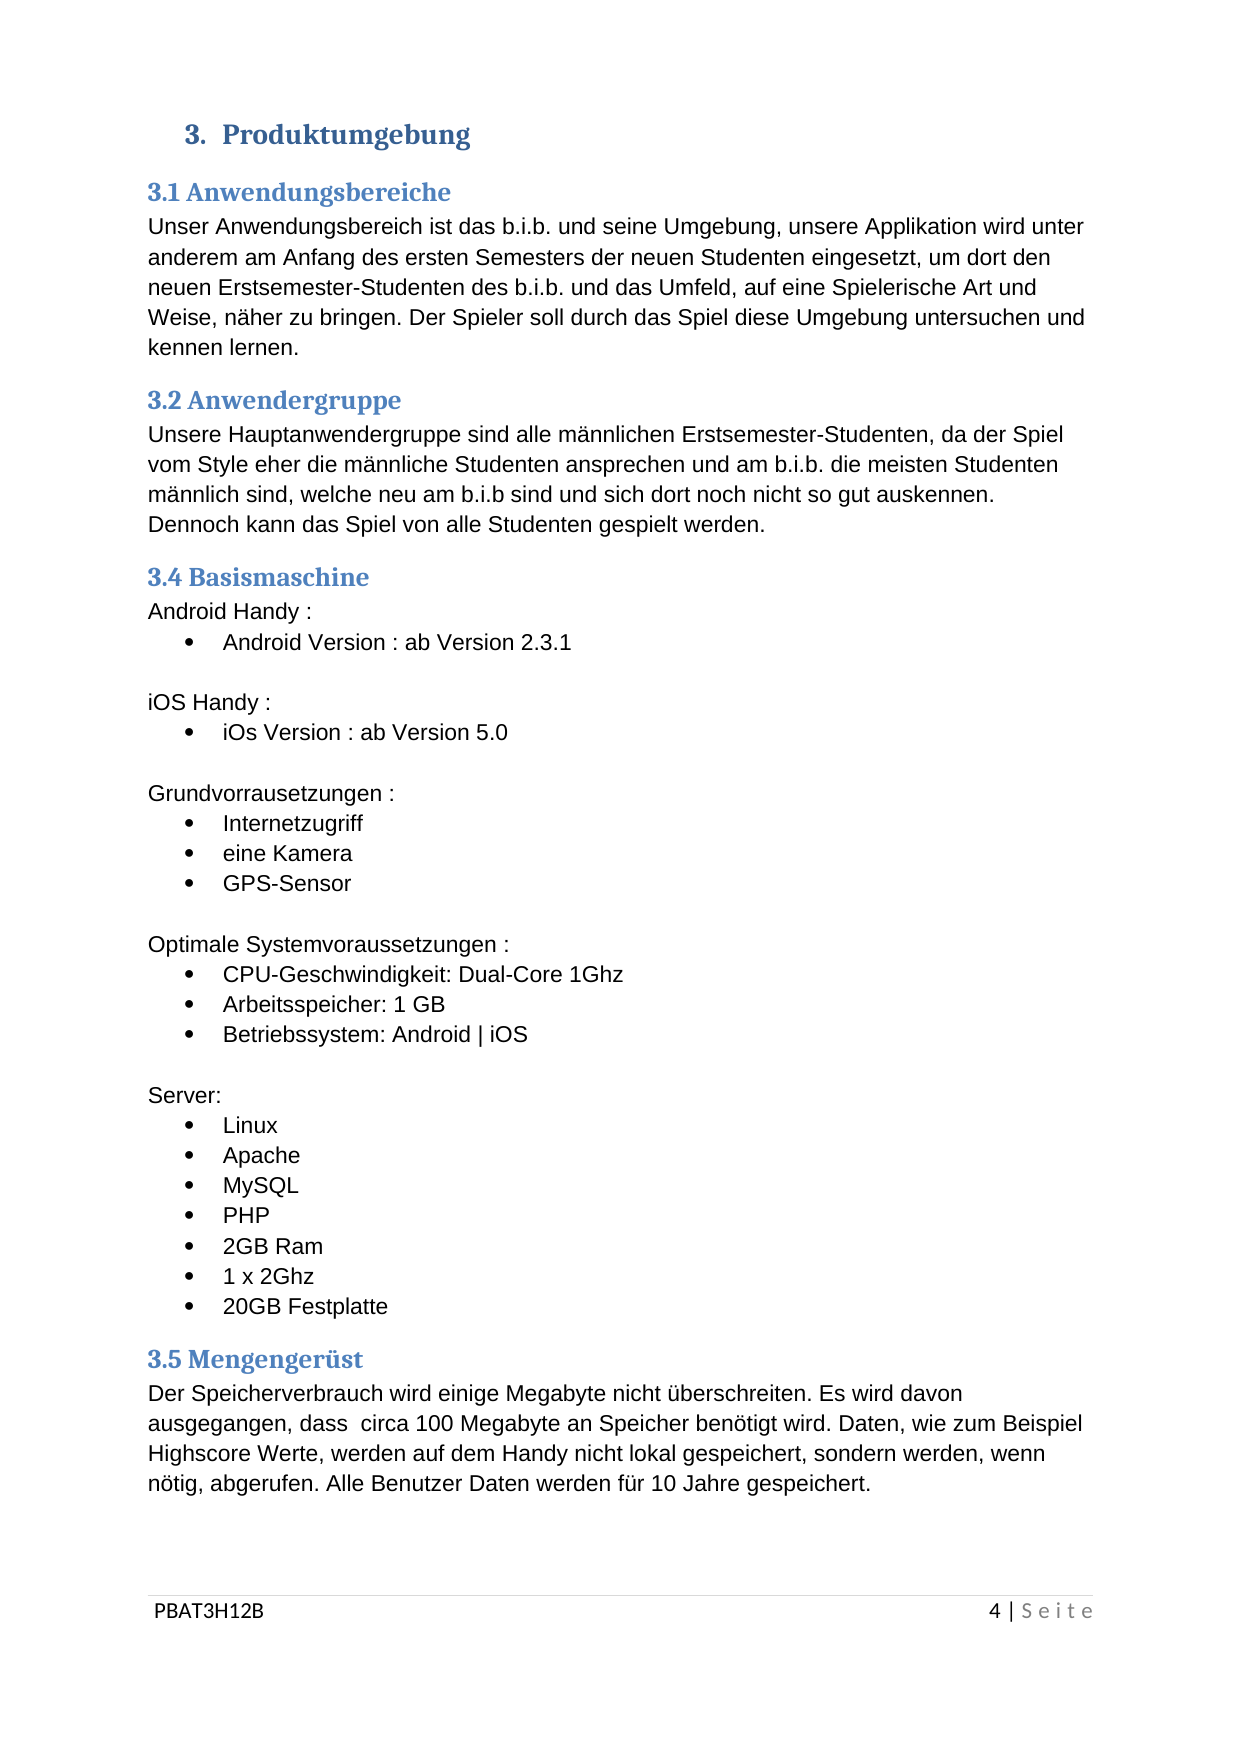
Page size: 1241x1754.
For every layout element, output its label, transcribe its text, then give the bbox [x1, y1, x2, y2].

list GPS-Sensor [185, 870, 1093, 896]
text Der Speicherverbrauch wird einige Megabyte nicht überschreiten. Es wird davon ausgegangen, dass circa 100 Megabyte an Speicher benötigt wird. Daten, wie zum Beispiel Highscore Werte, werden auf dem Handy nicht lokal gespeichert, sondern werden, wenn nötig, abgerufen. Alle Benutzer Daten werden für 10 Jahre gespeichert. [148, 1380, 1093, 1497]
text Grundvorrausetzungen : [148, 779, 1093, 806]
list Apache [185, 1142, 1093, 1168]
list Android Version : ab Version 2.3.1 [185, 628, 1093, 655]
subtitle 3.2 Anwendergruppe [148, 385, 1093, 416]
list PHP [185, 1202, 1093, 1229]
list 1 x 2Ghz [185, 1263, 1093, 1289]
list Internetzugriff [185, 810, 1093, 836]
list iOs Version : ab Version 5.0 [185, 719, 1093, 745]
text Android Handy : [148, 598, 1093, 624]
subtitle 3.5 Mengengerüst [148, 1344, 1093, 1375]
text Unsere Hauptanwendergruppe sind alle männlichen Erstsemester-Studenten, da der Spiel vom Style eher die männliche Studenten ansprechen und am b.i.b. die meisten Studenten männlich sind, welche neu am b.i.b sind und sich dort noch nicht so gut auskennen. Dennoch kann das Spiel von alle Studenten gespielt werden. [148, 421, 1093, 538]
list Betriebssystem: Android | iOS [185, 1021, 1093, 1047]
list CPU-Geschwindigkeit: Dual-Core 1Ghz [185, 961, 1093, 987]
list Arbeitsspeicher: 1 GB [185, 991, 1093, 1017]
list 20GB Festplatte [185, 1293, 1093, 1319]
list eine Kamera [185, 840, 1093, 866]
text Optimale Systemvoraussetzungen : [148, 931, 1093, 957]
list MySQL [185, 1172, 1093, 1198]
text Unser Anwendungsbereich ist das b.i.b. und seine Umgebung, unsere Applikation wird unter anderem am Anfang des ersten Semesters der neuen Studenten eingesetzt, um dort den neuen Erstsemester-Studenten des b.i.b. und das Umfeld, auf eine Spielerische Art und Weise, näher zu bringen. Der Spieler soll durch das Spiel diese Umgebung untersuchen und kennen lernen. [148, 213, 1093, 360]
list 2GB Ram [185, 1233, 1093, 1259]
subtitle 3.1 Anwendungsbereiche [148, 177, 1093, 209]
text iOS Handy : [148, 689, 1093, 715]
subtitle 3.4 Basismaschine [148, 562, 1093, 594]
text Server: [148, 1082, 1093, 1108]
list Linux [185, 1112, 1093, 1138]
subtitle Produktumgebung [185, 118, 1093, 152]
